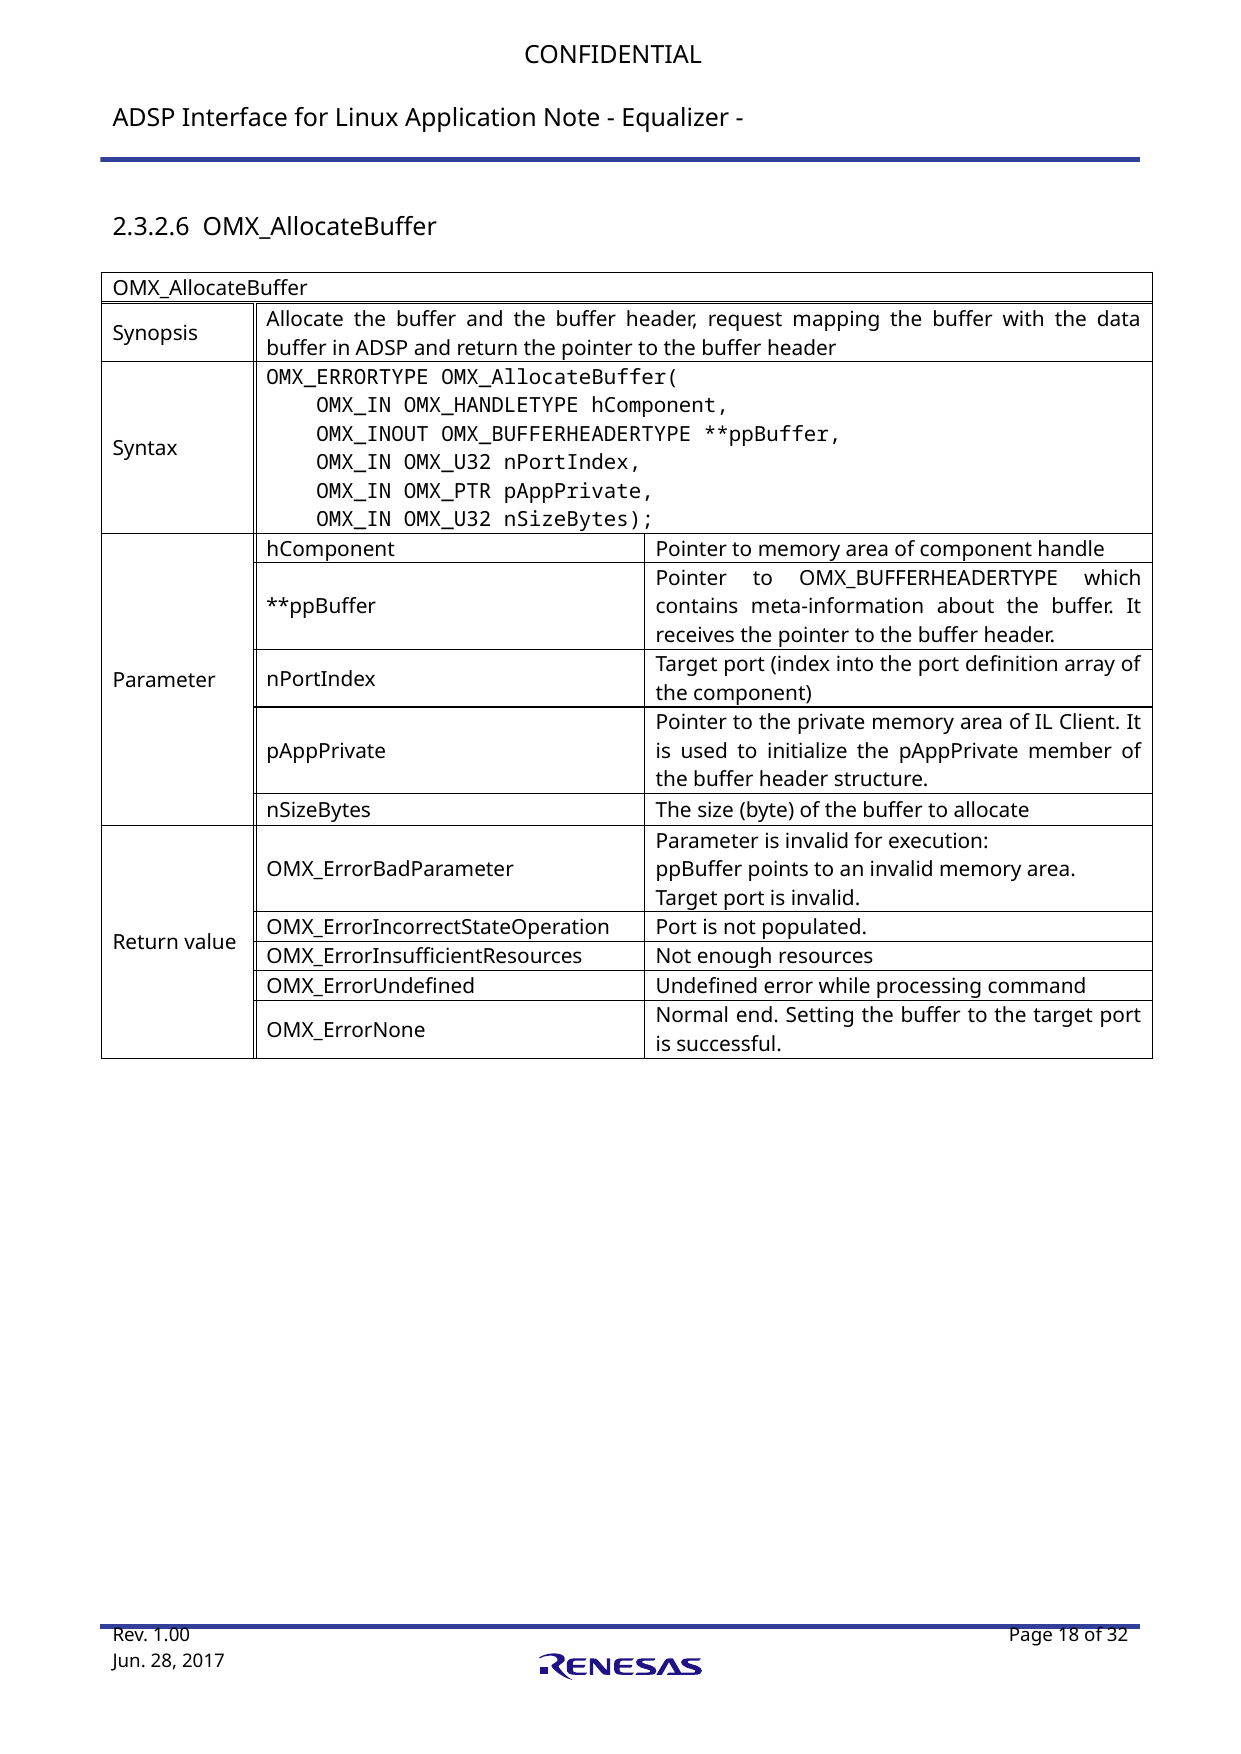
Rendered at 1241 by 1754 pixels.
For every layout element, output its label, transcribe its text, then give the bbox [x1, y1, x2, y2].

table_cell OMX_ErrorUndefined [257, 971, 644, 999]
table_cell hComponent [257, 534, 644, 562]
table_cell Not enough resources [645, 942, 1152, 970]
table_header OMX_AllocateBuffer [102, 273, 1152, 301]
table_cell OMX_ErrorNone [257, 1001, 644, 1057]
table_cell Target port (index into the port definition array of the component) [645, 650, 1152, 706]
table_cell Synopsis [102, 304, 253, 361]
table_cell Normal end. Setting the buffer to the target port is successful. [645, 1001, 1152, 1057]
table_cell Syntax [102, 362, 253, 533]
table_cell Parameter [102, 534, 253, 825]
table_cell OMX_ErrorBadParameter [257, 826, 644, 911]
table_cell OMX_ErrorInsufficientResources [257, 942, 644, 970]
subtitle OMX_AllocateBuffer [112, 206, 1128, 243]
table_cell nPortIndex [257, 650, 644, 706]
table_cell Allocate the buffer and the buffer header, request mapping the buffer with the data buffer in ADSP and return the pointer to the buffer header [257, 304, 1152, 361]
table_cell Pointer to memory area of component handle [645, 534, 1152, 562]
table_cell Parameter is invalid for execution: ppBuffer points to an invalid memory area. Target port is invalid. [645, 826, 1152, 911]
table_cell Return value [102, 826, 253, 1057]
table_cell Pointer to the private memory area of IL Client. It is used to initialize the pAppPrivate member of the buffer header structure. [645, 708, 1152, 793]
table_cell Pointer to OMX_BUFFERHEADERTYPE which contains meta-information about the buffer. It receives the pointer to the buffer header. [645, 563, 1152, 648]
table_cell Port is not populated. [645, 912, 1152, 941]
table_cell nSizeBytes [257, 794, 644, 825]
table_cell OMX_ErrorIncorrectStateOperation [257, 912, 644, 941]
table_cell pAppPrivate [257, 708, 644, 793]
table_cell Undefined error while processing command [645, 971, 1152, 999]
table_cell **ppBuffer [257, 563, 644, 648]
table_cell OMX_ERRORTYPE OMX_AllocateBuffer( OMX_IN OMX_HANDLETYPE hComponent, OMX_INOUT OMX_BUFFERHEADERTYPE **ppBuffer, OMX_IN OMX_U32 nPortIndex, OMX_IN OMX_PTR pAppPrivate, OMX_IN OMX_U32 nSizeBytes); [257, 362, 1152, 533]
table_cell The size (byte) of the buffer to allocate [645, 794, 1152, 825]
